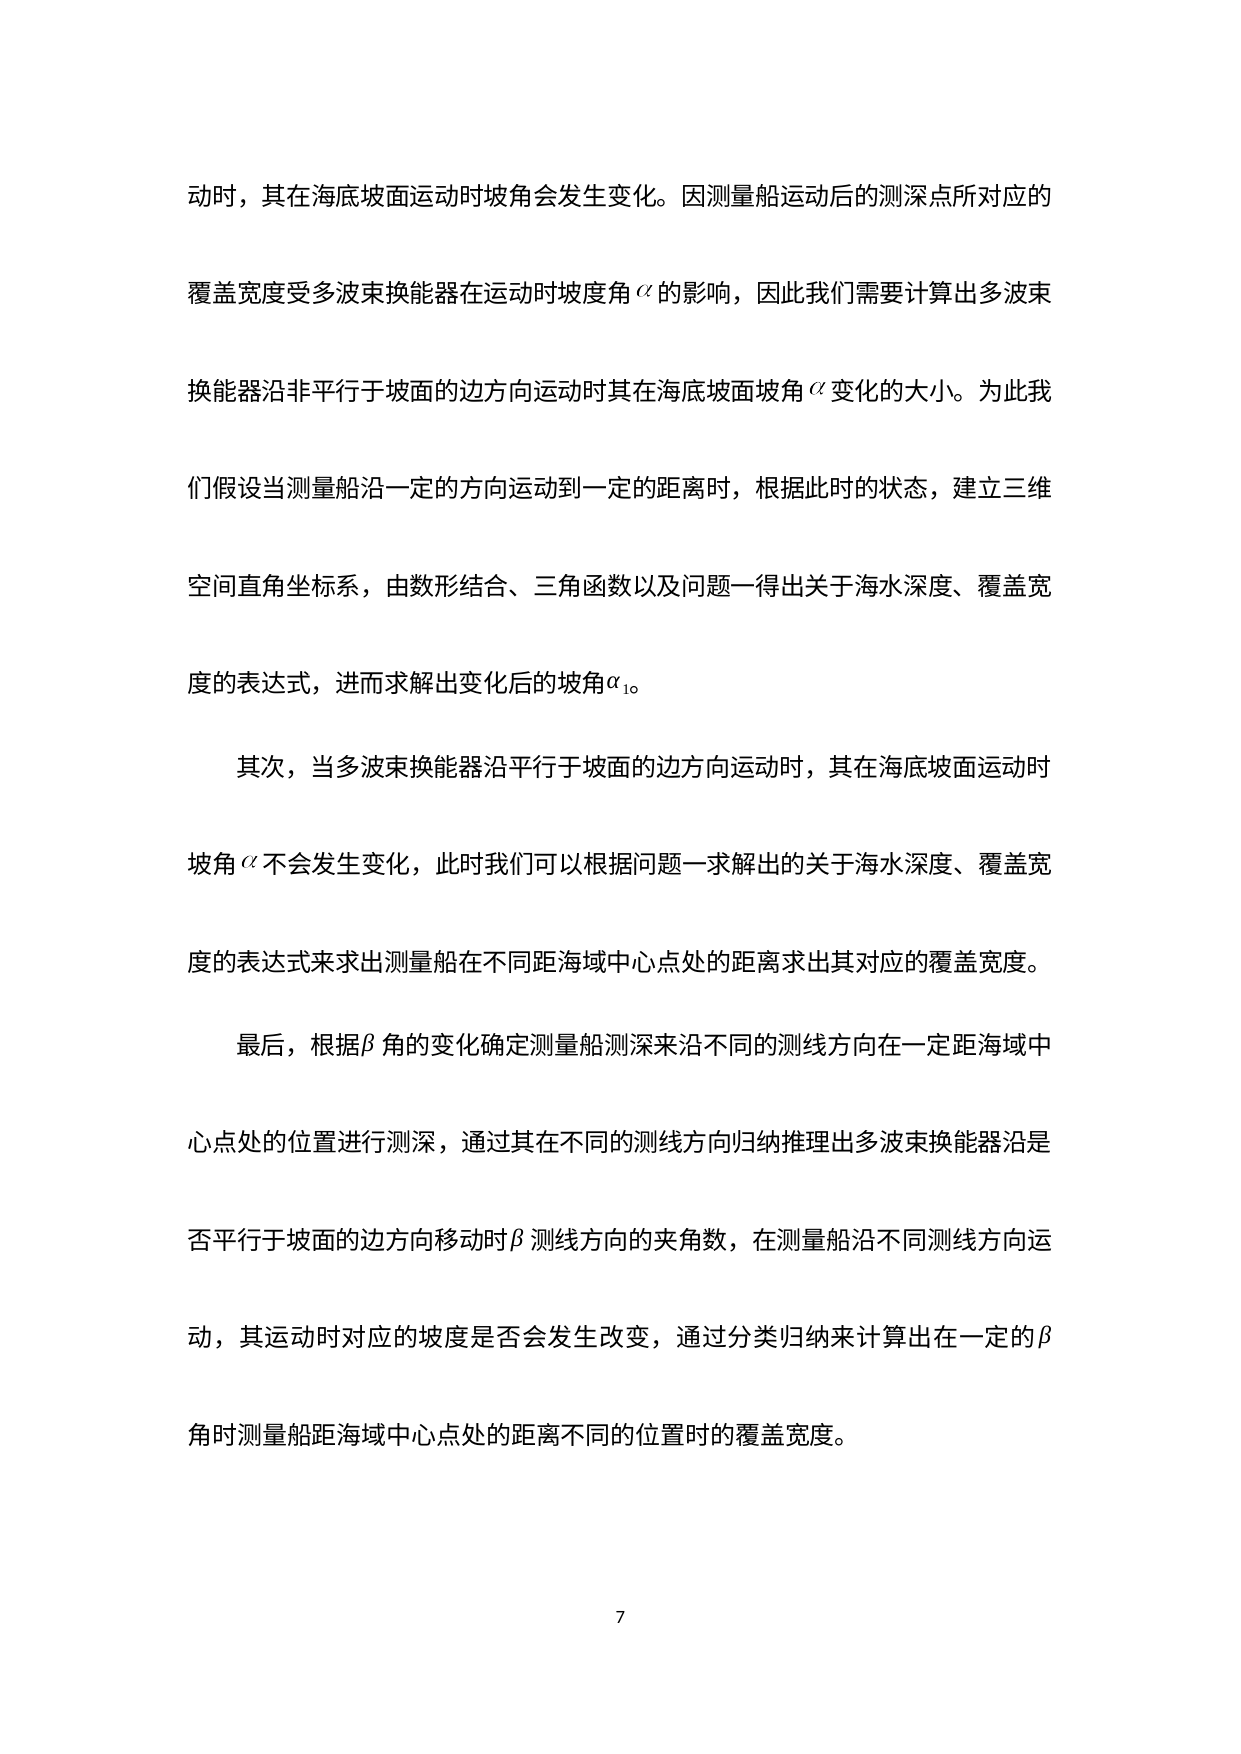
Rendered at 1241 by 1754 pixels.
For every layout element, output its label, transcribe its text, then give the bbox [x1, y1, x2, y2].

text 最后，根据 角的变化确定测量船测深来沿不同的测线方向在一定距海域中心点处的位置进行测深，通过其在不同的测线方向归纳推理出多波束换能器沿是否平行于坡面的边方向移动时 测线方向的夹角数，在测量船沿不同测线方向运动，其运动时对应的坡度是否会发生改变，通过分类归纳来计算出在一定的 角时测量船距海域中心点处的距离不同的位置时的覆盖宽度。 [187, 1011, 1053, 1466]
text 其次，当多波束换能器沿平行于坡面的边方向运动时，其在海底坡面运动时坡角不会发生变化，此时我们可以根据问题一求解出的关于海水深度、覆盖宽度的表达式来求出测量船在不同距海域中心点处的距离求出其对应的覆盖宽度。 [187, 733, 1053, 993]
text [187, 162, 1053, 714]
